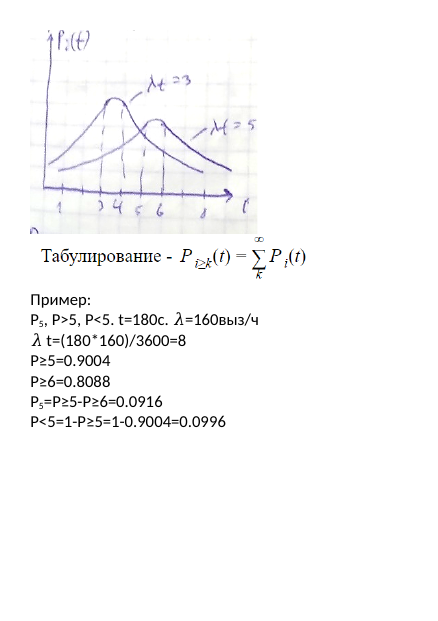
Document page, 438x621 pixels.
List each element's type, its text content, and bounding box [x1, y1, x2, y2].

picture [30, 30, 314, 289]
text Пример: [30, 289, 407, 309]
text P<5=1-P≥5=1-0.9004=0.0996 [30, 412, 407, 432]
text P≥6=0.8088 [30, 371, 407, 391]
text P5, P>5, P<5. t=180c. 𝜆=160выз/ч 𝜆 t=(180*160)/3600=8 P≥5=0.9004 [30, 309, 407, 371]
text P5=P≥5-P≥6=0.0916 [30, 391, 407, 412]
